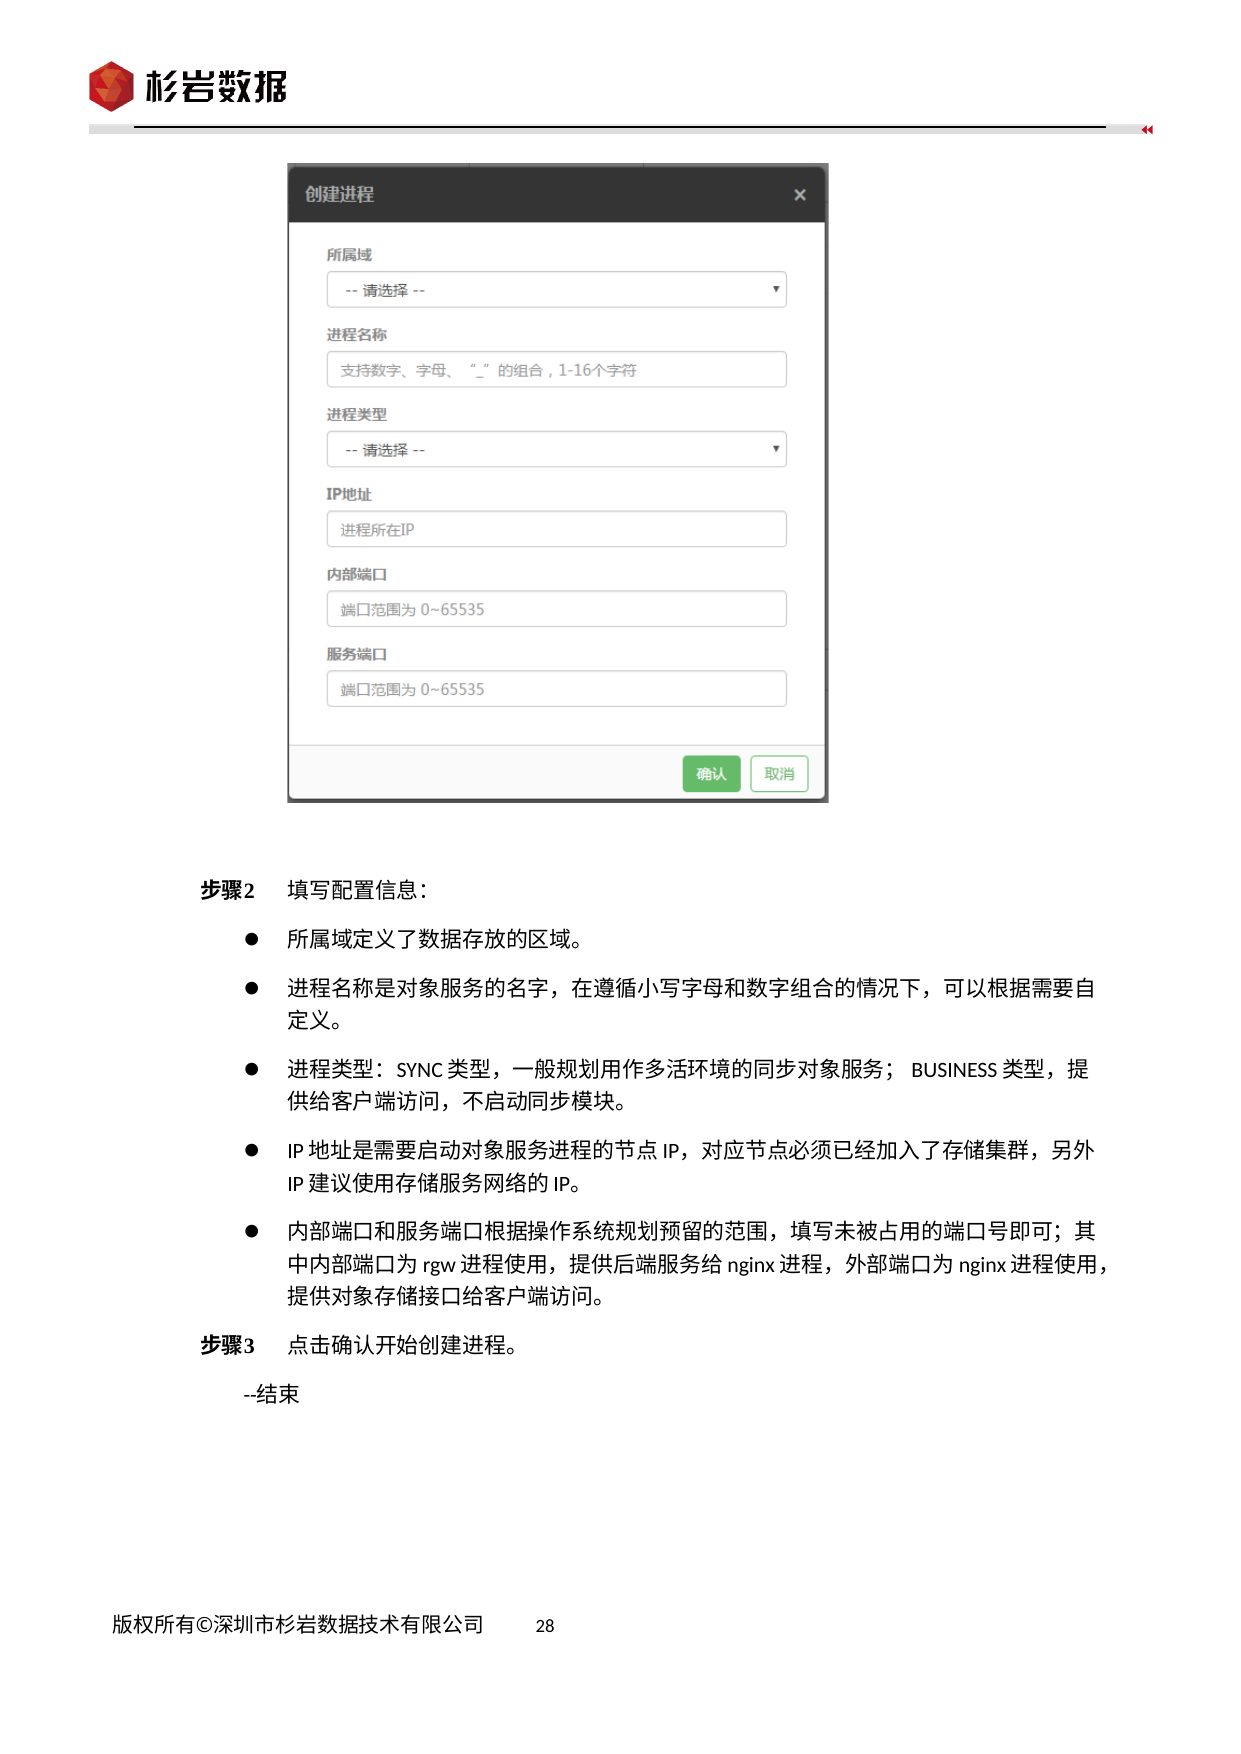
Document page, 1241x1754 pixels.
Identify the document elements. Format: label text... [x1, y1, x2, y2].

list 内部端口和服务端口根据操作系统规划预留的范围，填写未被占用的端口号即可；其中内部端口为rgw进程使用，提供后端服务给nginx进程，外部端口为nginx进程使用，提供对象存储接口给客户端访问。 [243, 1214, 1106, 1311]
list 进程名称是对象服务的名字，在遵循小写字母和数字组合的情况下，可以根据需要自定义。 [243, 970, 1106, 1035]
list 点击确认开始创建进程。 [200, 1328, 1106, 1360]
list --结束 [243, 1376, 1106, 1409]
picture [287, 163, 829, 803]
list 所属域定义了数据存放的区域。 [243, 921, 1106, 954]
list 填写配置信息： [200, 873, 1106, 905]
picture [0, 0, 1241, 134]
list IP地址是需要启动对象服务进程的节点IP，对应节点必须已经加入了存储集群，另外IP建议使用存储服务网络的IP。 [243, 1133, 1106, 1198]
list 进程类型：SYNC类型，一般规划用作多活环境的同步对象服务； BUSINESS类型，提供给客户端访问，不启动同步模块。 [243, 1051, 1106, 1116]
